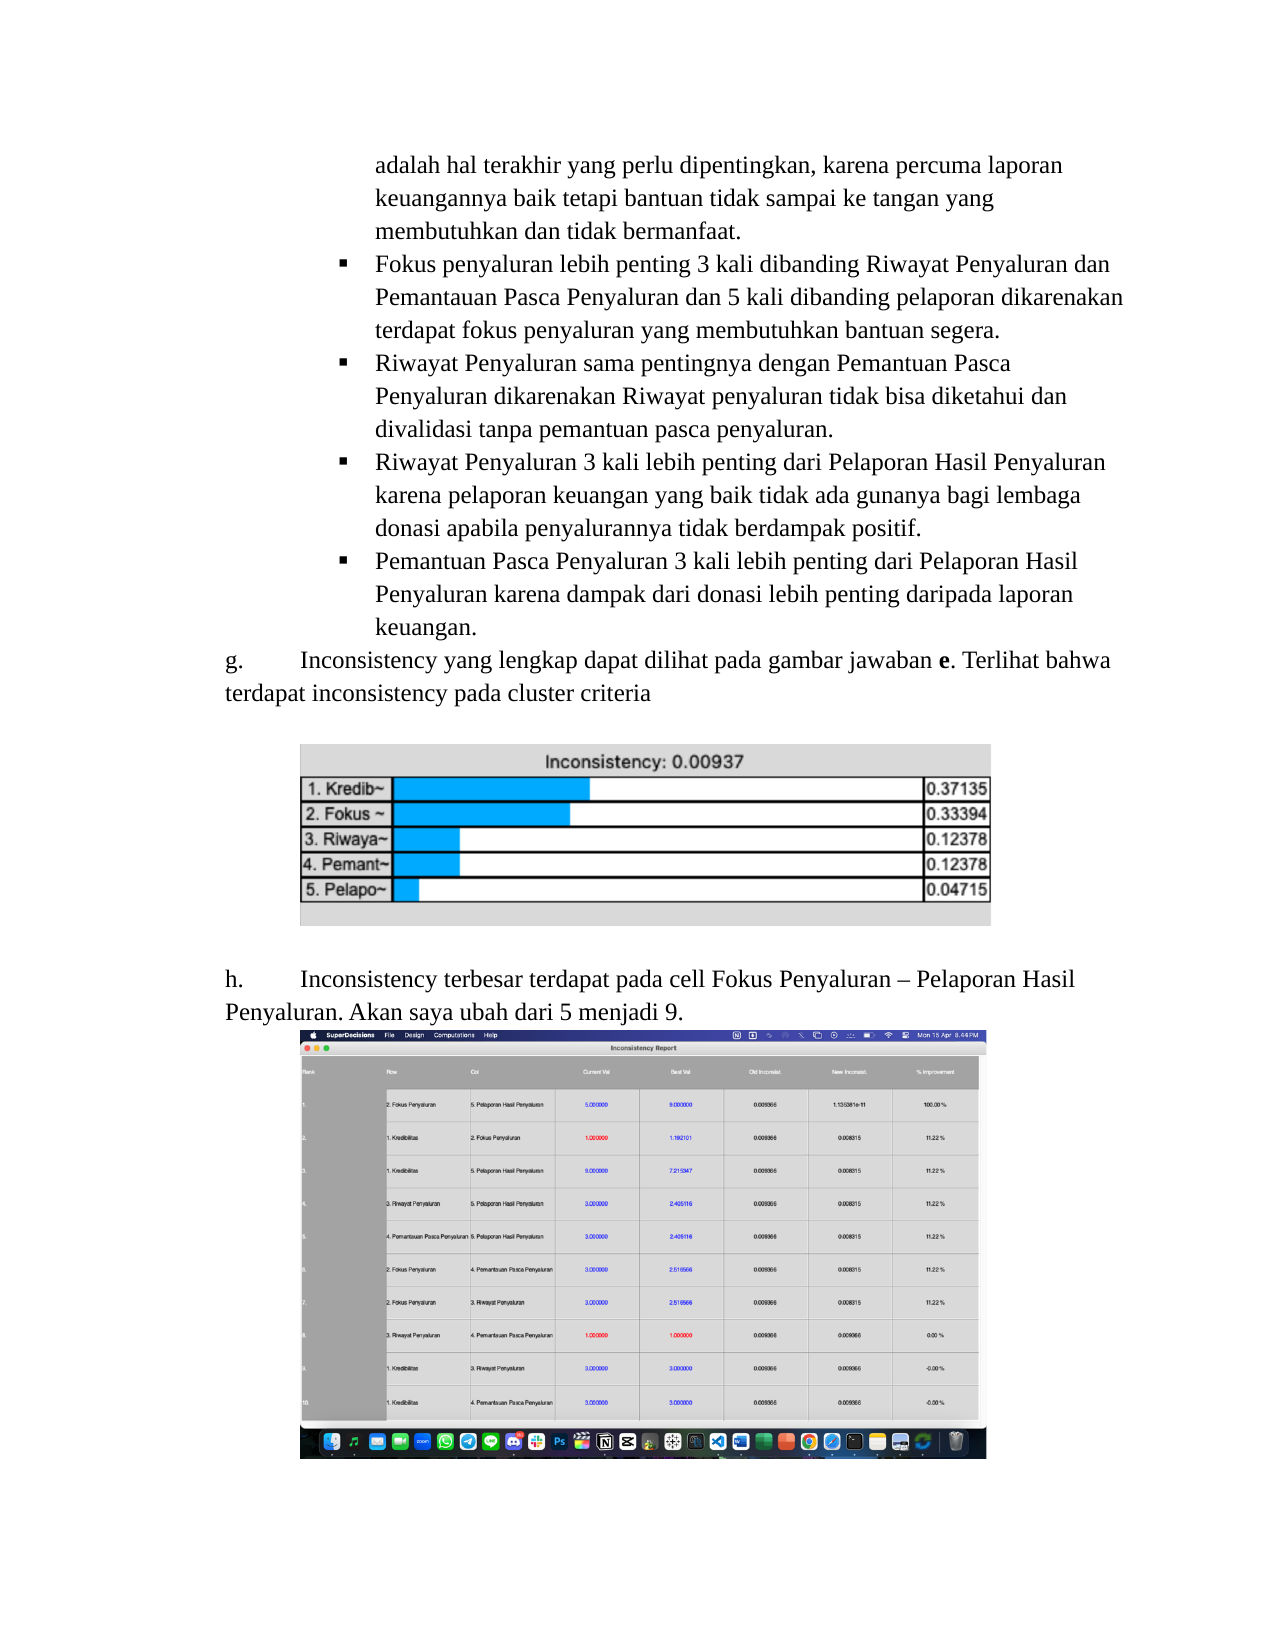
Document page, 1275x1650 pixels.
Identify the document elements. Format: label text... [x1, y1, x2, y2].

list Riwayat Penyaluran sama pentingnya dengan Pemantuan Pasca Penyaluran dikarenakan Riwayat penyaluran tidak bisa diketahui dan divalidasi tanpa pemantuan pasca penyaluran. [337, 348, 1125, 443]
list Riwayat Penyaluran 3 kali lebih penting dari Pelaporan Hasil Penyaluran karena pelaporan keuangan yang baik tidak ada gunanya bagi lembaga donasi apabila penyalurannya tidak berdampak positif. [337, 447, 1125, 542]
list h. Inconsistency terbesar terdapat pada cell Fokus Penyaluran – Pelaporan Hasil Penyaluran. Akan saya ubah dari 5 menjadi 9. [225, 964, 1125, 1026]
picture [300, 1030, 987, 1459]
list Fokus penyaluran lebih penting 3 kali dibanding Riwayat Penyaluran dan Pemantauan Pasca Penyaluran dan 5 kali dibanding pelaporan dikarenakan terdapat fokus penyaluran yang membutuhkan bantuan segera. [337, 249, 1125, 344]
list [337, 150, 1125, 245]
picture [300, 744, 992, 926]
list Pemantuan Pasca Penyaluran 3 kali lebih penting dari Pelaporan Hasil Penyaluran karena dampak dari donasi lebih penting daripada laporan keuangan. [337, 546, 1125, 641]
list g. Inconsistency yang lengkap dapat dilihat pada gambar jawaban e. Terlihat bahwa terdapat inconsistency pada cluster criteria [225, 645, 1125, 707]
